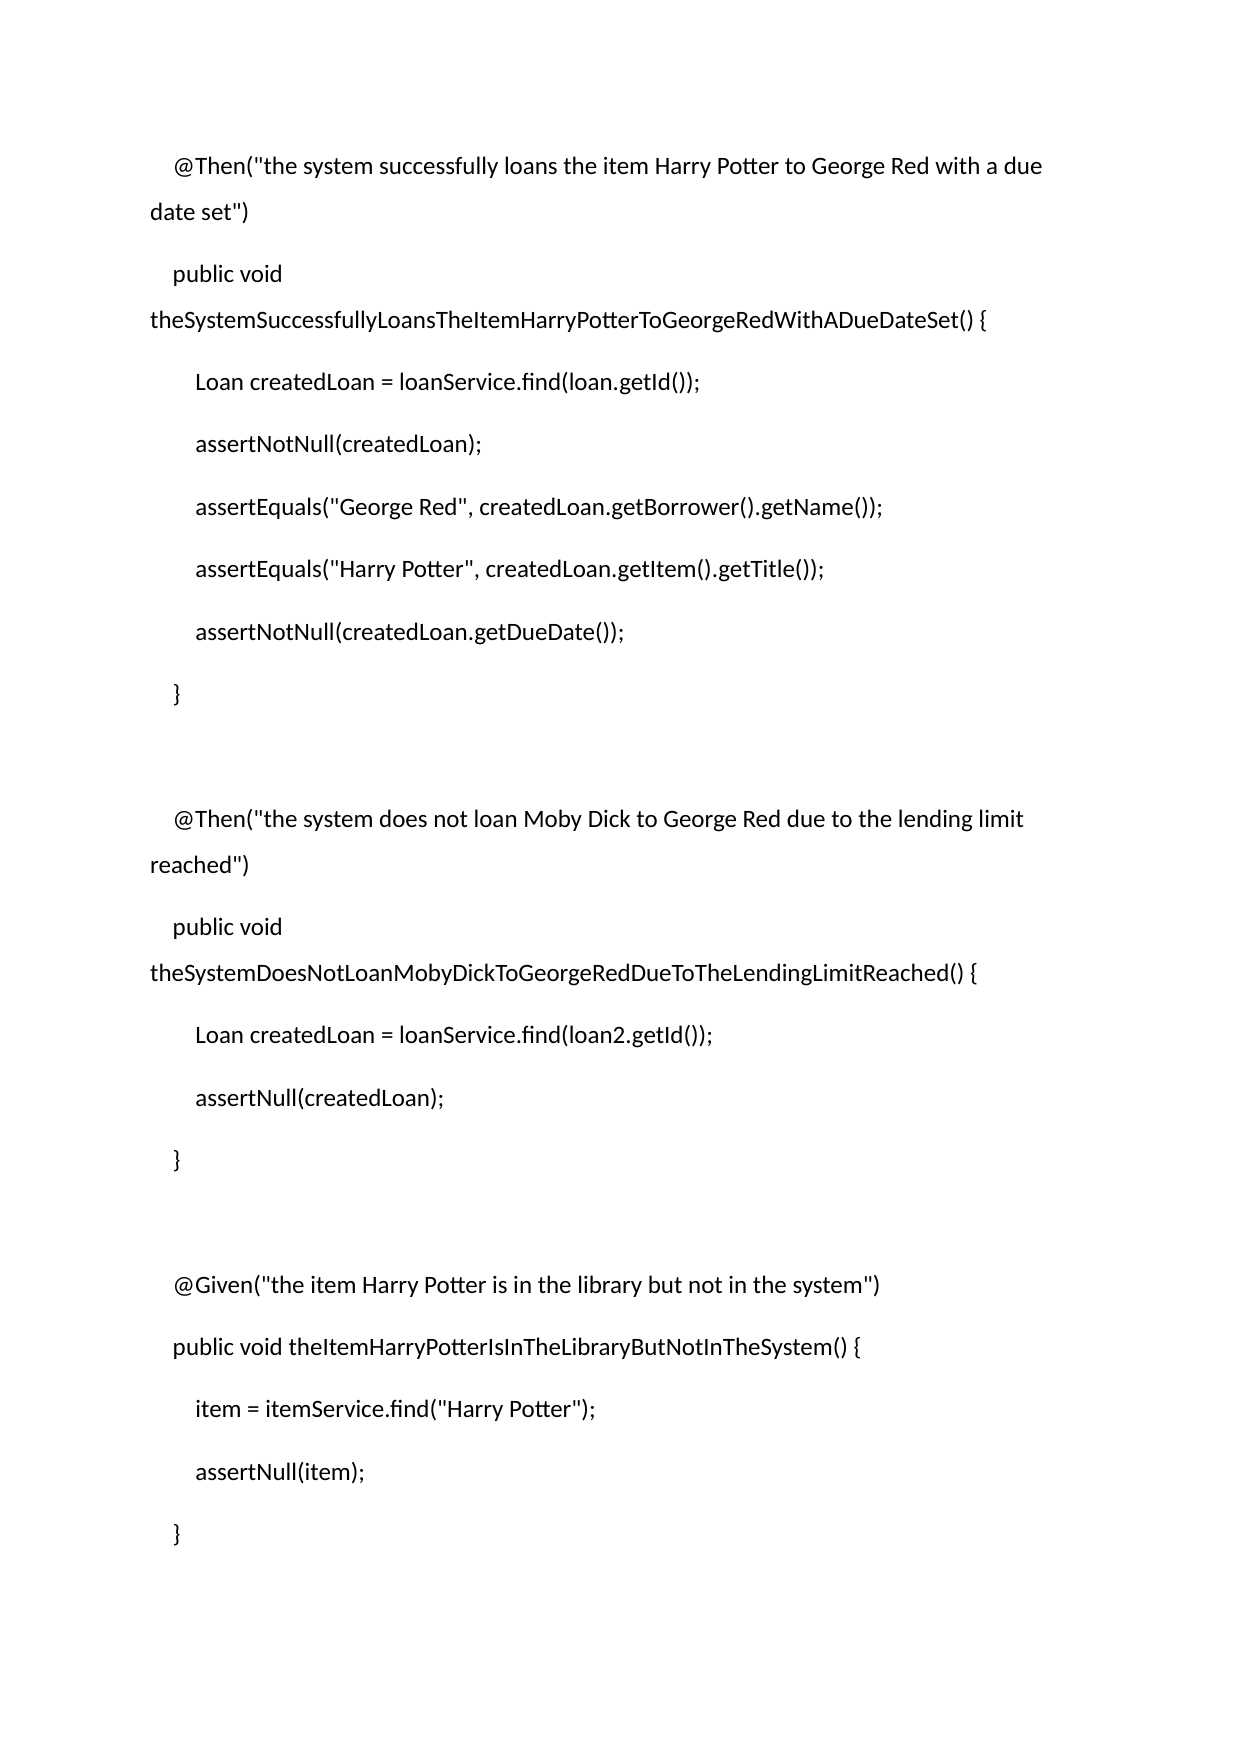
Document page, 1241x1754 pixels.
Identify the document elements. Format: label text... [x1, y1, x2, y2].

text assertEquals("Harry Potter", createdLoan.getItem().getTitle()); [150, 553, 1090, 584]
text assertNull(item); [150, 1456, 1090, 1487]
text Loan createdLoan = loanService.find(loan.getId()); [150, 366, 1090, 397]
text public void theSystemDoesNotLoanMobyDickToGeorgeRedDueToTheLendingLimitReached() { [150, 911, 1090, 987]
text } [150, 1144, 1090, 1174]
text } [150, 678, 1090, 709]
text public void theItemHarryPotterIsInTheLibraryButNotInTheSystem() { [150, 1331, 1090, 1362]
text public void theSystemSuccessfullyLoansTheItemHarryPotterToGeorgeRedWithADueDateSet() { [150, 258, 1090, 334]
text assertEquals("George Red", createdLoan.getBorrower().getName()); [150, 491, 1090, 522]
text } [150, 1518, 1090, 1549]
text @Then("the system successfully loans the item Harry Potter to George Red with a due date set") [150, 150, 1090, 226]
text assertNotNull(createdLoan); [150, 429, 1090, 459]
text assertNull(createdLoan); [150, 1082, 1090, 1112]
text @Then("the system does not loan Moby Dick to George Red due to the lending limit reached") [150, 803, 1090, 879]
text @Given("the item Harry Potter is in the library but not in the system") [150, 1269, 1090, 1299]
text assertNotNull(createdLoan.getDueDate()); [150, 616, 1090, 646]
text item = itemService.find("Harry Potter"); [150, 1394, 1090, 1424]
text Loan createdLoan = loanService.find(loan2.getId()); [150, 1019, 1090, 1050]
